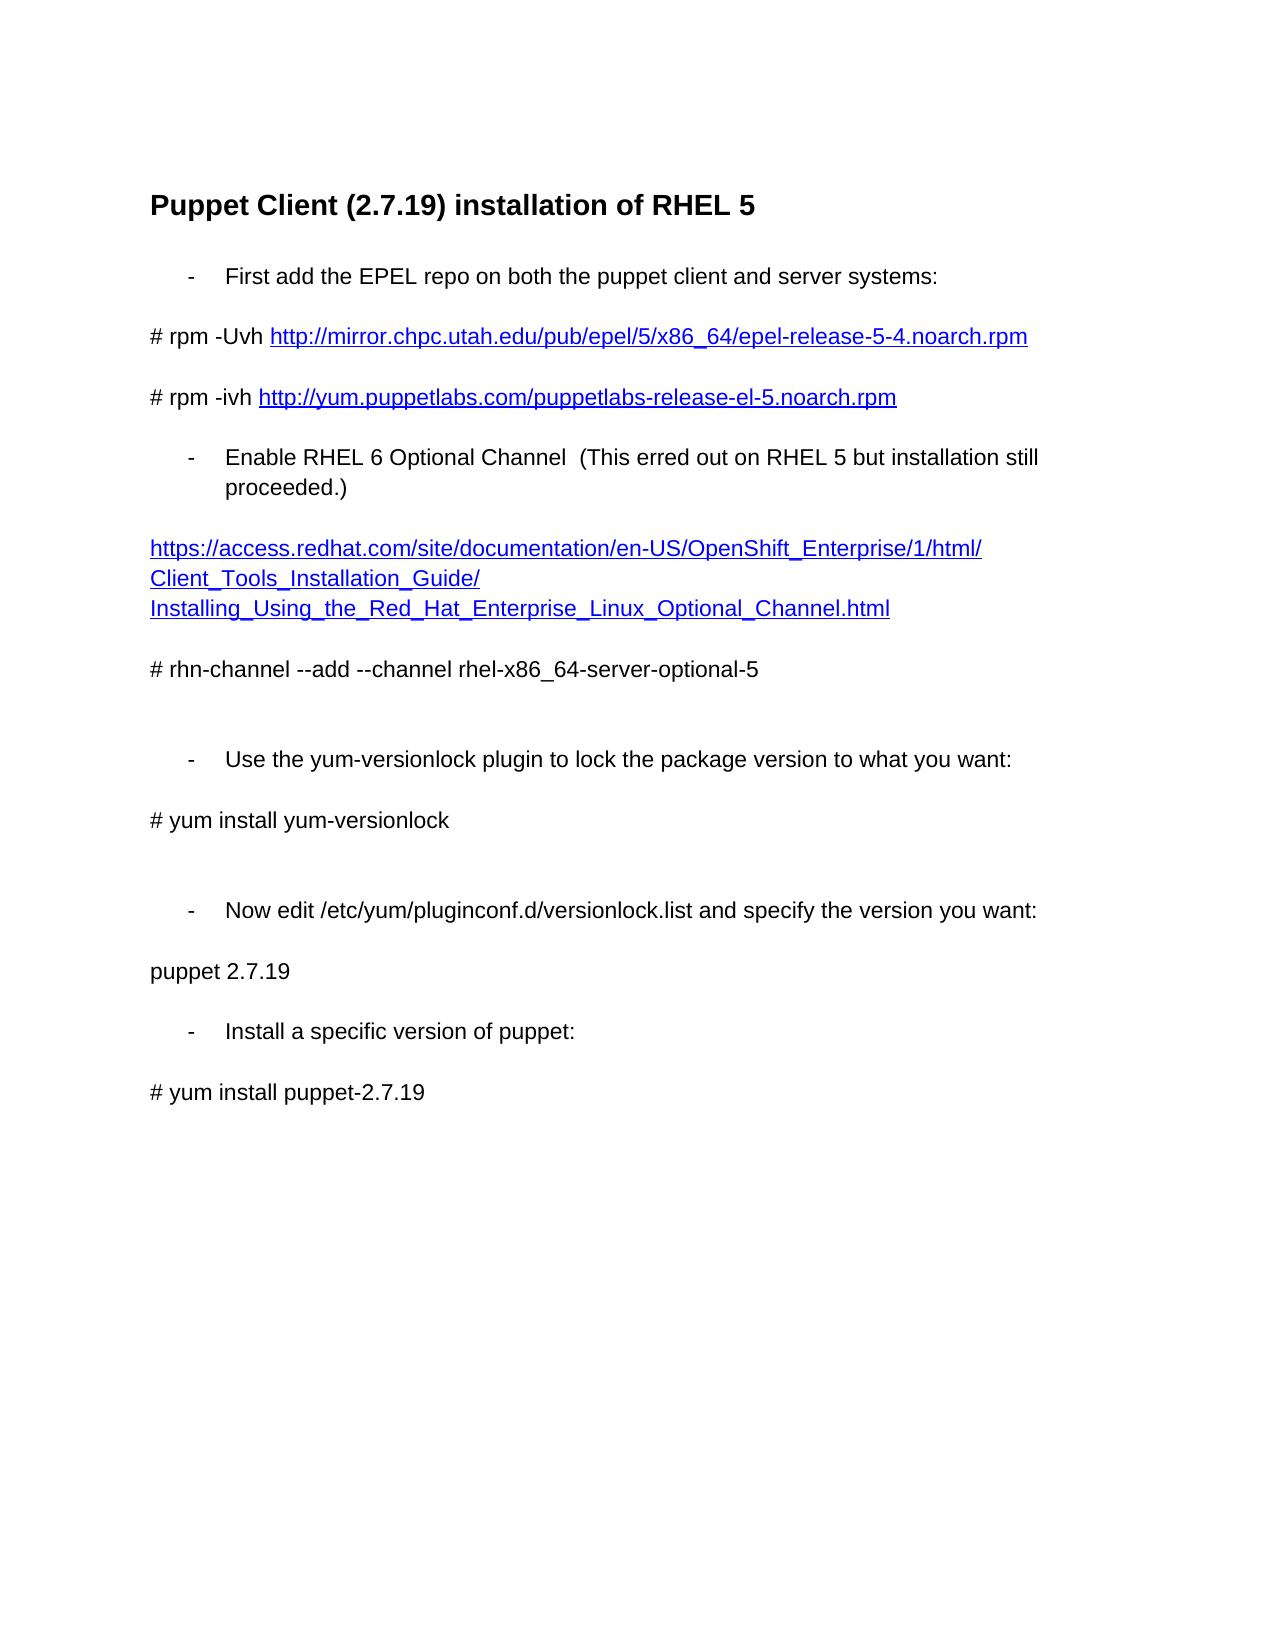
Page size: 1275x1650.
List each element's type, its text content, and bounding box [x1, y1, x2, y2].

text # yum install puppet-2.7.19 [150, 1078, 1125, 1105]
text # rhn-channel --add --channel rhel-x86_64-server-optional-5 [150, 656, 1125, 682]
text puppet 2.7.19 [150, 958, 1125, 984]
list Enable RHEL 6 Optional Channel (This erred out on RHEL 5 but installation still proceeded.) [187, 444, 1125, 501]
subtitle Puppet Client (2.7.19) installation of RHEL 5 [150, 187, 1125, 221]
text # rpm -ivh http://yum.puppetlabs.com/puppetlabs-release-el-5.noarch.rpm [150, 384, 1125, 410]
list Install a specific version of puppet: [187, 1018, 1125, 1044]
list First add the EPEL repo on both the puppet client and server systems: [187, 263, 1125, 289]
list Now edit /etc/yum/pluginconf.d/versionlock.list and specify the version you want: [187, 897, 1125, 924]
text # yum install yum-versionlock [150, 807, 1125, 833]
list Use the yum-versionlock plugin to lock the package version to what you want: [187, 746, 1125, 773]
text https://access.redhat.com/site/documentation/en-US/OpenShift_Enterprise/1/html/Client_Tools_Installation_Guide/Installing_Using_the_Red_Hat_Enterprise_Linux_Optional_Channel.html [150, 535, 1125, 622]
text # rpm -Uvh http://mirror.chpc.utah.edu/pub/epel/5/x86_64/epel-release-5-4.noarch.rpm [150, 323, 1125, 350]
